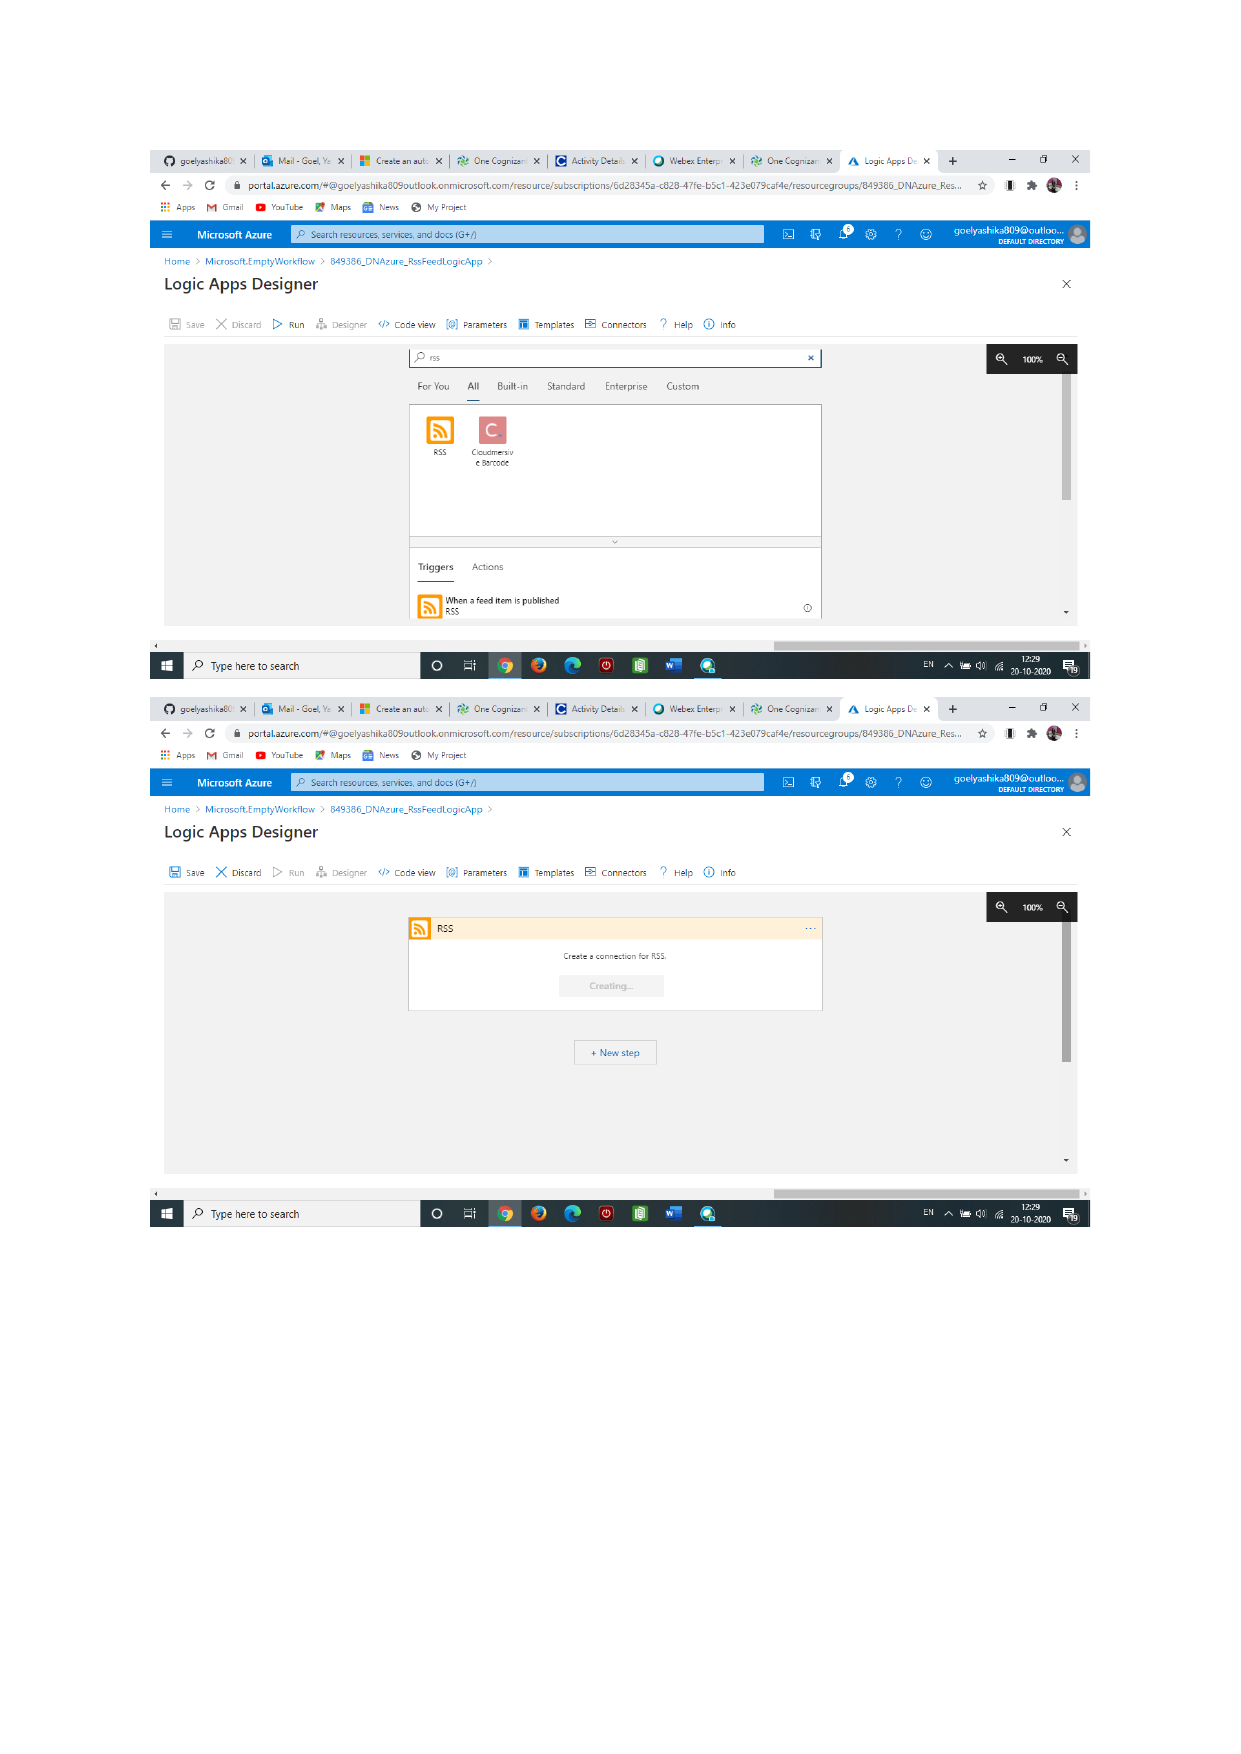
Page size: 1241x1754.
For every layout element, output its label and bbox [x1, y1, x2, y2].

picture [150, 697, 1091, 1227]
picture [150, 150, 1091, 679]
